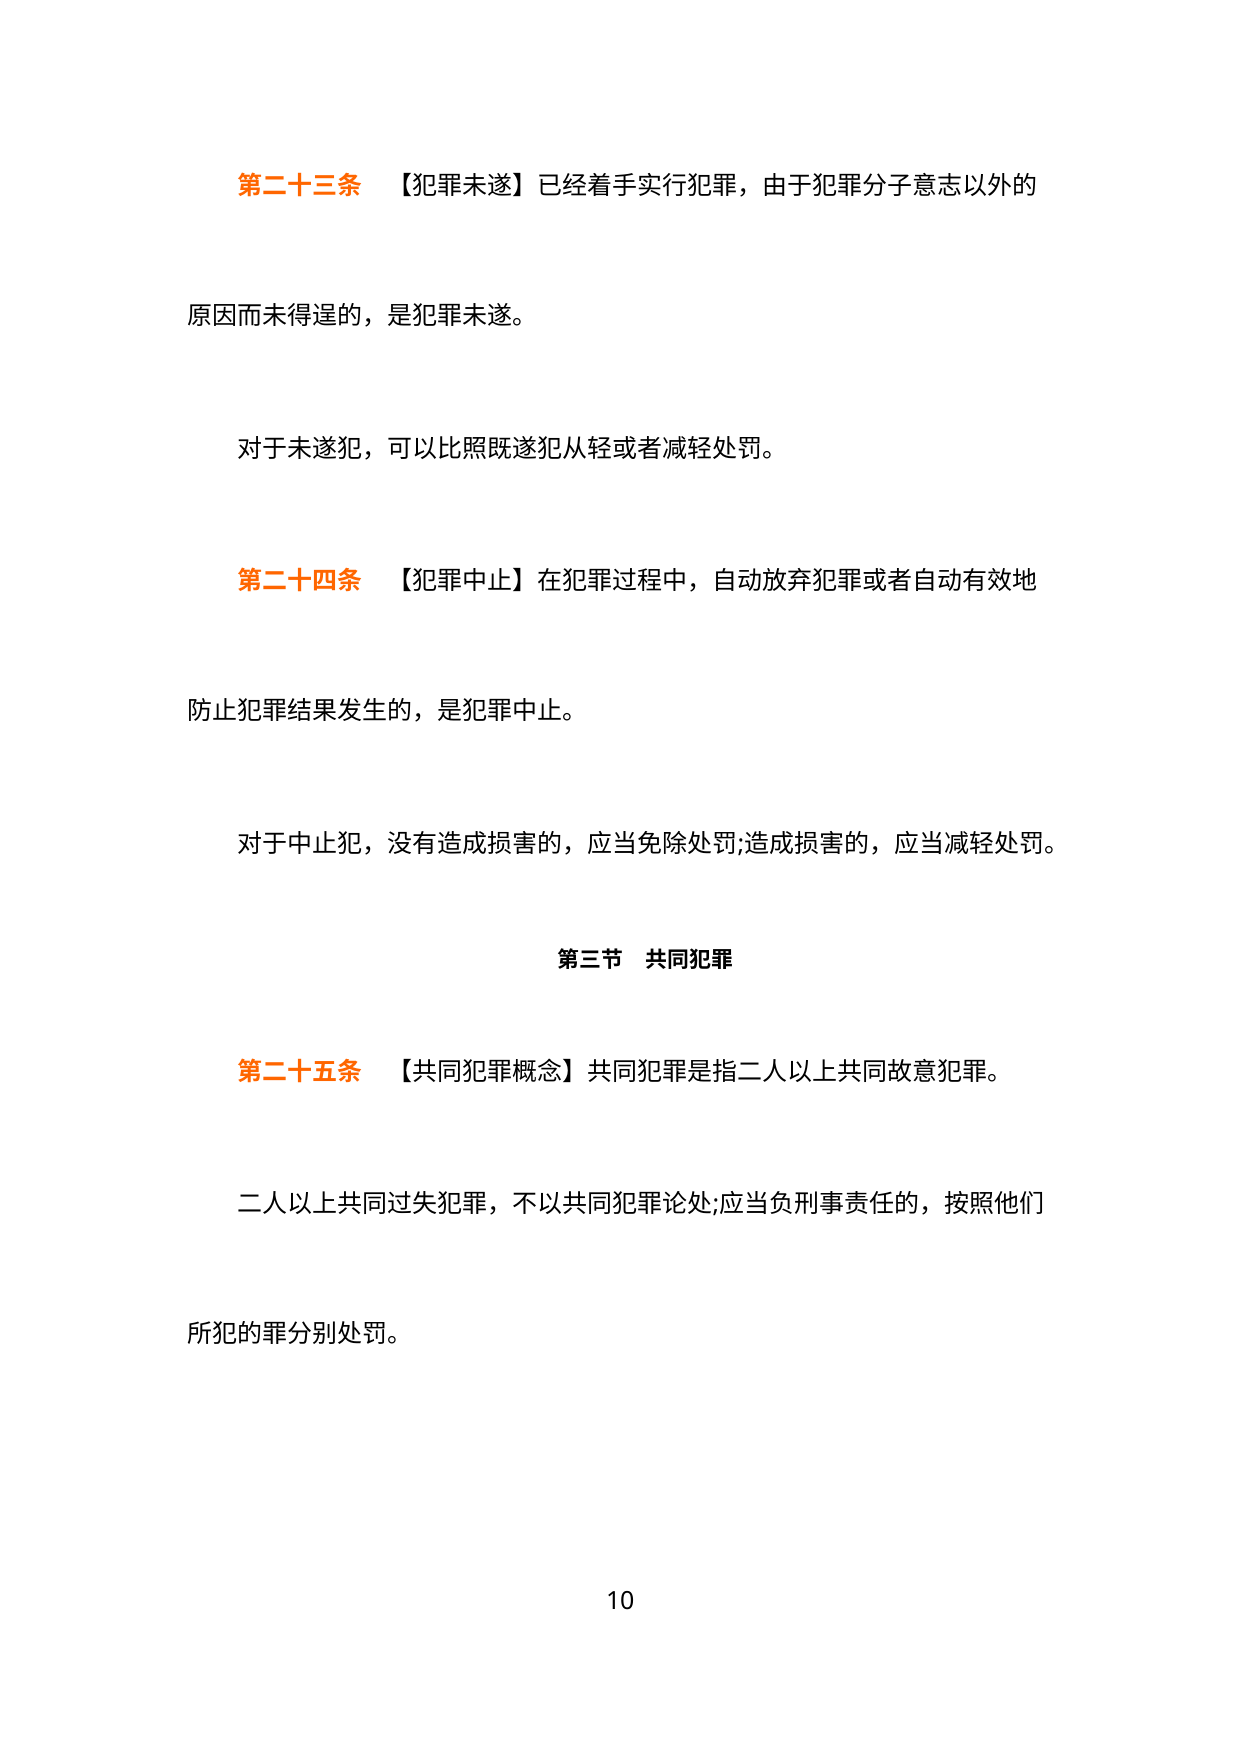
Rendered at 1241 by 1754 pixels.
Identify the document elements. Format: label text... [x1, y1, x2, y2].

text 第二十三条 【犯罪未遂】已经着手实行犯罪，由于犯罪分子意志以外的原因而未得逞的，是犯罪未遂。 [187, 151, 1053, 346]
text 第三节 共同犯罪 [187, 941, 1053, 974]
text 第二十五条 【共同犯罪概念】共同犯罪是指二人以上共同故意犯罪。 [187, 1037, 1053, 1102]
text 对于未遂犯，可以比照既遂犯从轻或者减轻处罚。 [187, 414, 1053, 479]
text 对于中止犯，没有造成损害的，应当免除处罚;造成损害的，应当减轻处罚。 [187, 809, 1053, 874]
text 第二十四条 【犯罪中止】在犯罪过程中，自动放弃犯罪或者自动有效地防止犯罪结果发生的，是犯罪中止。 [187, 546, 1053, 741]
text 二人以上共同过失犯罪，不以共同犯罪论处;应当负刑事责任的，按照他们所犯的罪分别处罚。 [187, 1169, 1053, 1364]
